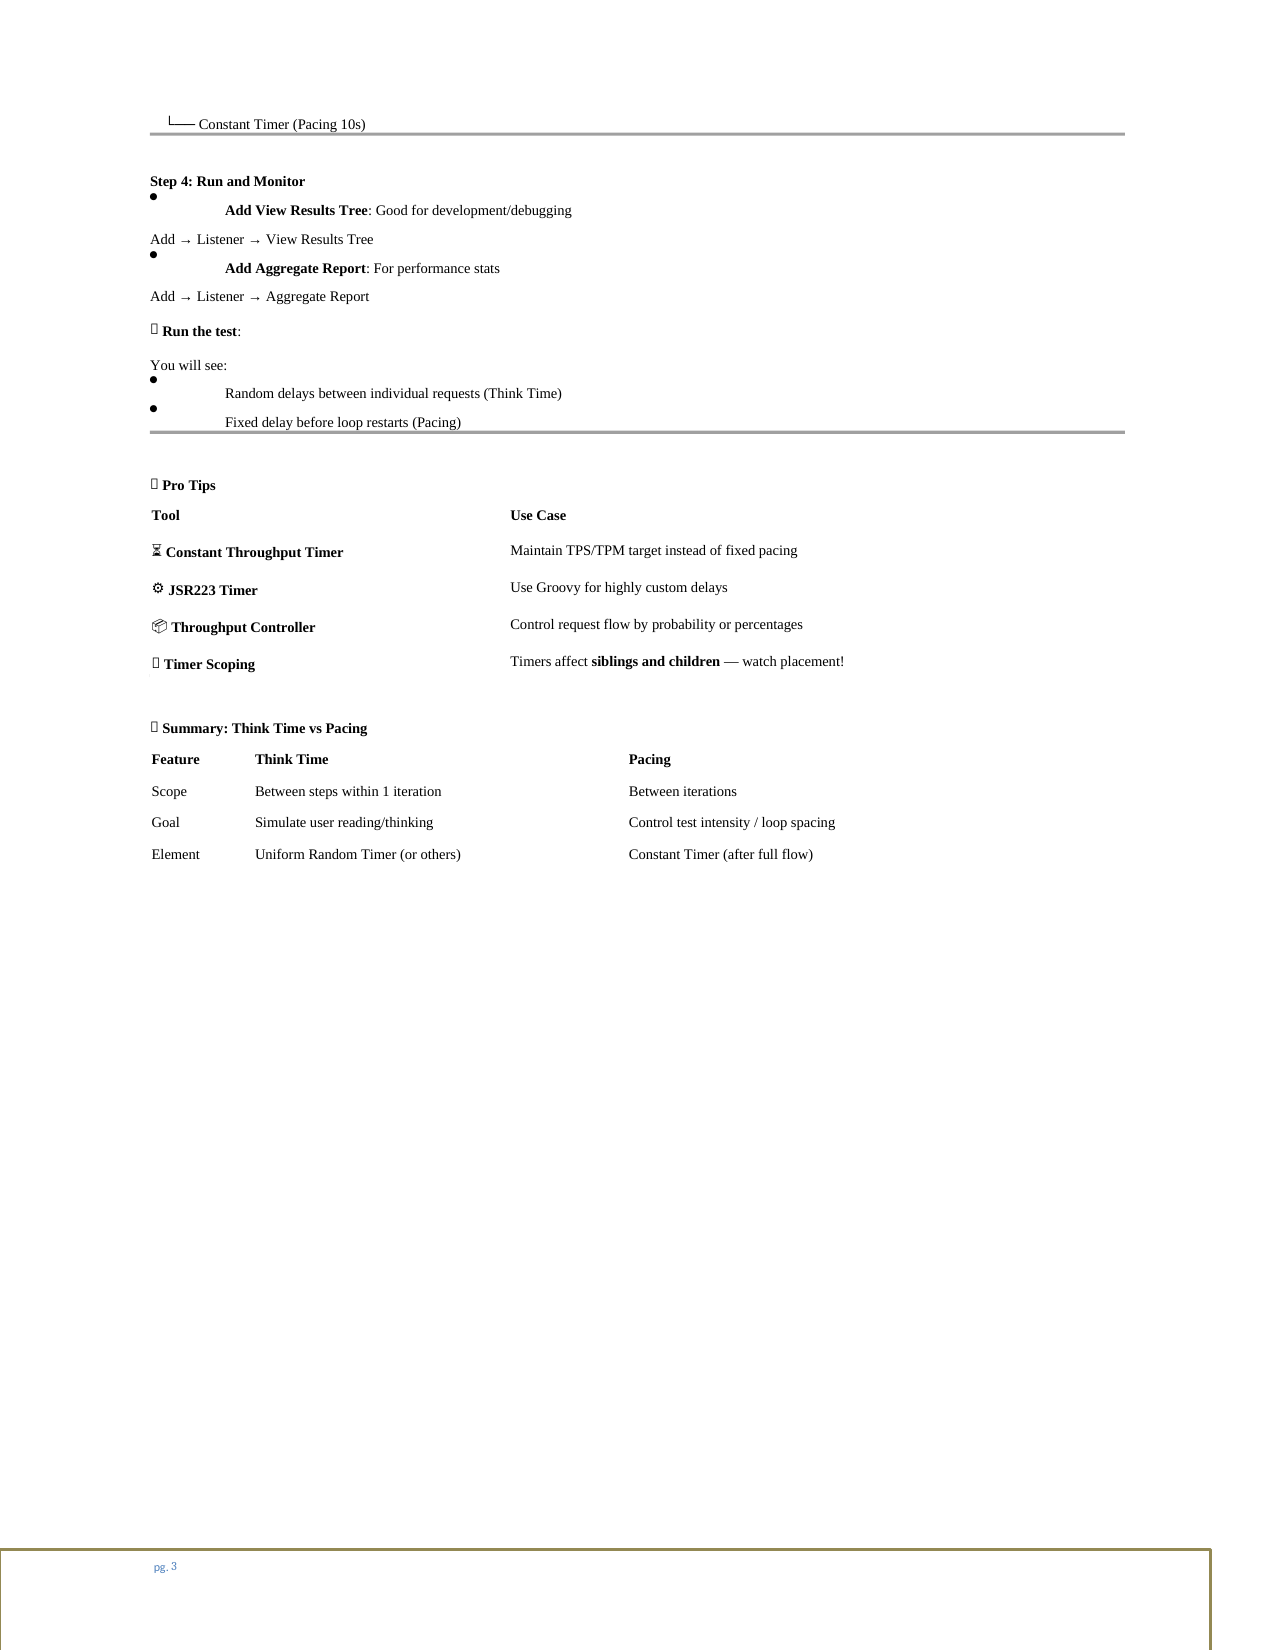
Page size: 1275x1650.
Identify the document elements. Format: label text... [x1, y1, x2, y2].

table_cell Maintain TPS/TPM target instead of fixed pacing [509, 525, 1106, 562]
list Add Aggregate Report: For performance stats Add → Listener → Aggregate Report [150, 247, 1125, 305]
table_cell Constant Timer (after full flow) [628, 833, 1004, 864]
table_cell Between iterations [628, 769, 1004, 801]
text 🚀 Run the test: You will see: [150, 305, 1125, 373]
table_cell Timers affect siblings and children — watch placement! [509, 637, 1106, 674]
list Fixed delay before loop restarts (Pacing) [150, 402, 1125, 430]
table_header Pacing [628, 737, 1004, 769]
table_cell Element [150, 833, 253, 864]
table_cell ⚙️ JSR223 Timer [150, 563, 509, 600]
text 🧠 Summary: Think Time vs Pacing [150, 703, 1125, 737]
table_cell 📦 Throughput Controller [150, 600, 509, 637]
table_cell Control request flow by probability or percentages [509, 600, 1106, 637]
table_cell Uniform Random Timer (or others) [253, 833, 627, 864]
text Step 4: Run and Monitor [150, 161, 1125, 190]
table_cell Control test intensity / loop spacing [628, 801, 1004, 832]
table_header Use Case [509, 494, 1106, 525]
table_cell Goal [150, 801, 253, 832]
table_header Think Time [253, 737, 627, 769]
table_cell Scope [150, 769, 253, 801]
text └── Constant Timer (Pacing 10s) [150, 104, 1125, 132]
table_cell 🧪 Timer Scoping [150, 637, 509, 674]
table_cell Simulate user reading/thinking [253, 801, 627, 832]
list Add View Results Tree: Good for development/debugging Add → Listener → View Results Tree [150, 190, 1125, 247]
table_header Tool [150, 494, 509, 525]
list Random delays between individual requests (Think Time) [150, 373, 1125, 402]
table_header Feature [150, 737, 253, 769]
table_cell Use Groovy for highly custom delays [509, 563, 1106, 600]
table_cell ⏳ Constant Throughput Timer [150, 525, 509, 562]
table_cell Between steps within 1 iteration [253, 769, 627, 801]
text 💡 Pro Tips [150, 459, 1125, 493]
